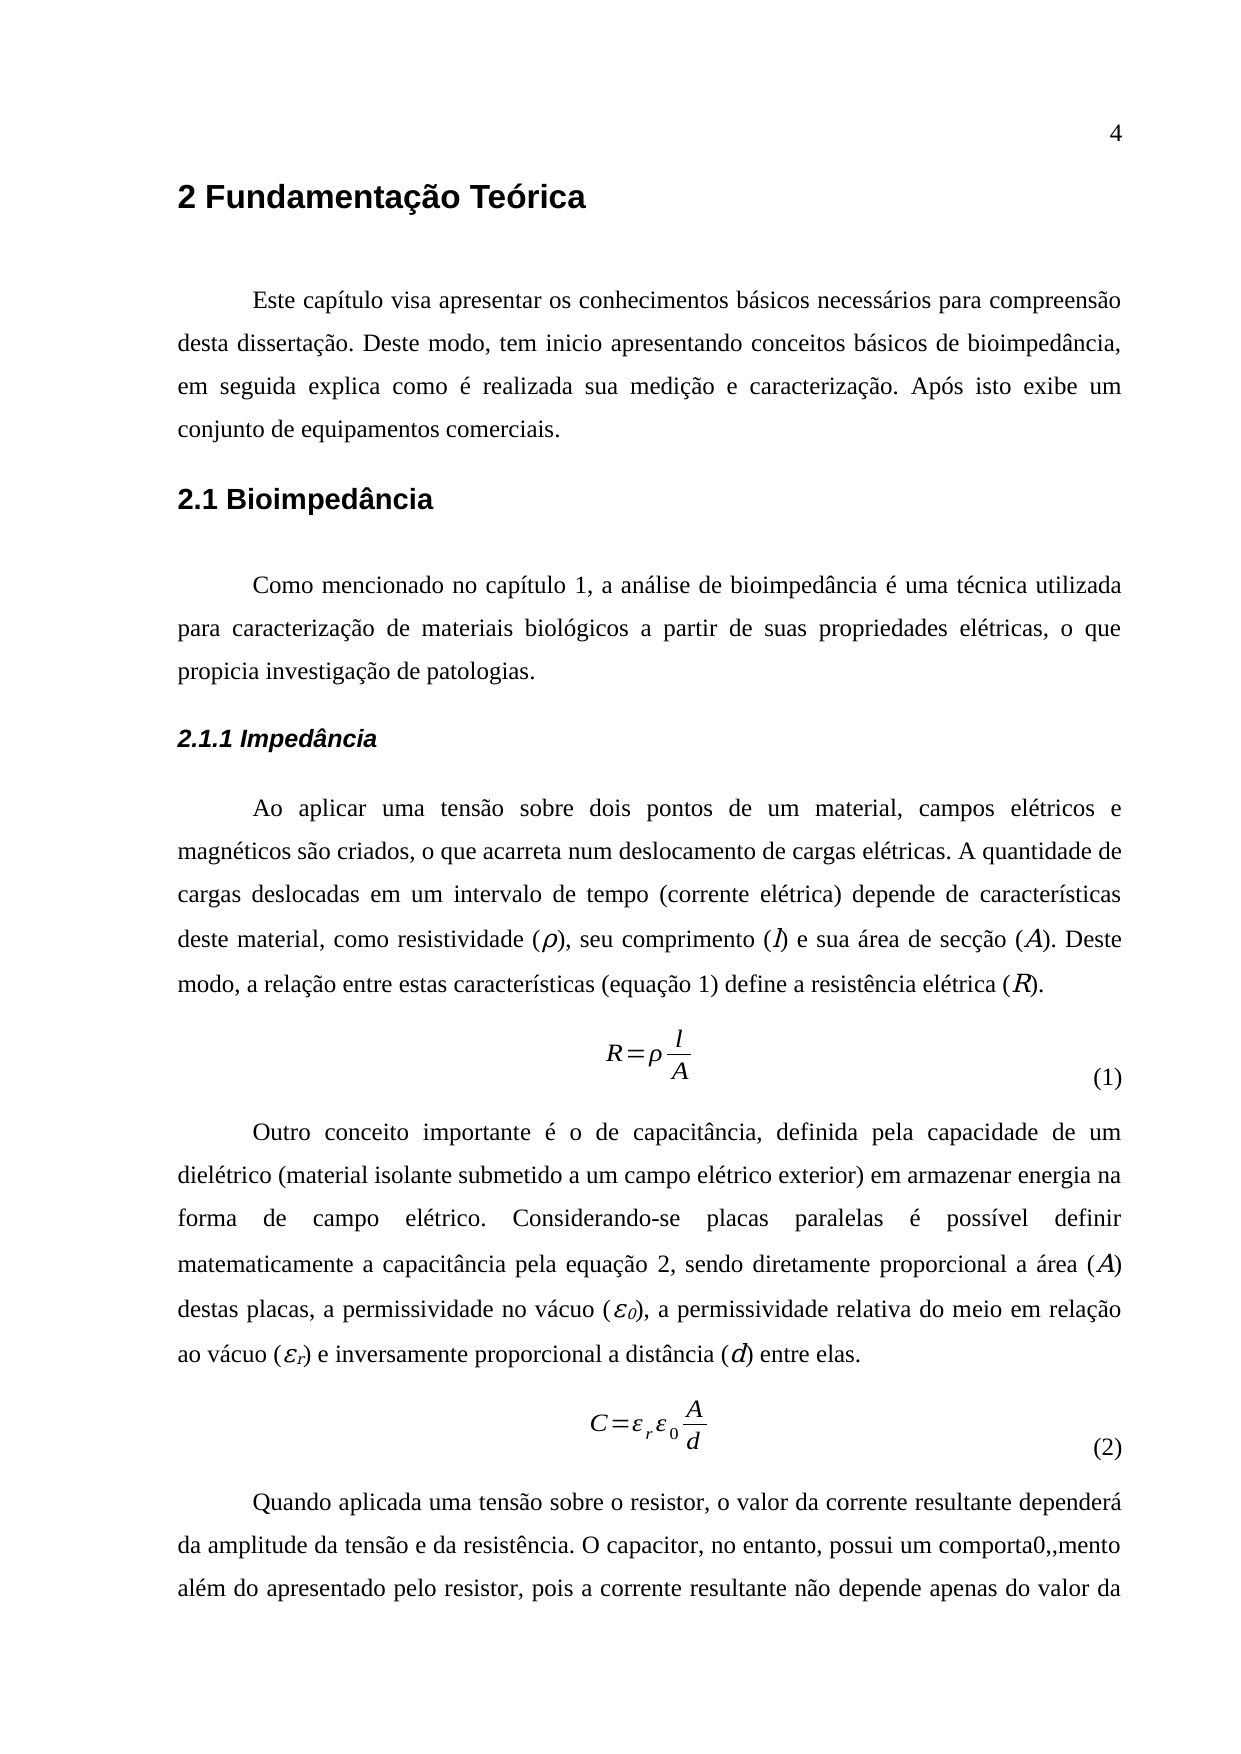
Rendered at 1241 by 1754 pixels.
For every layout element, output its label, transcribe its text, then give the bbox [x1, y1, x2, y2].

subtitle Impedância [177, 724, 1122, 753]
text Este capítulo visa apresentar os conhecimentos básicos necessários para compreensão desta dissertação. Deste modo, tem inicio apresentando conceitos básicos de bioimpedância, em seguida explica como é realizada sua medição e caracterização. Após isto exibe um conjunto de equipamentos comerciais. [177, 285, 1122, 443]
subtitle Fundamentação Teórica [177, 177, 1122, 216]
text (2) [177, 1396, 1122, 1460]
text (1) [177, 1026, 1122, 1090]
text Outro conceito importante é o de capacitância, definida pela capacidade de um dielétrico (material isolante submetido a um campo elétrico exterior) em armazenar energia na forma de campo elétrico. Considerando-se placas paralelas é possível definir matematicamente a capacitância pela equação 2, sendo diretamente proporcional a área (A) destas placas, a permissividade no vácuo (ε0), a permissividade relativa do meio em relação ao vácuo (εr) e inversamente proporcional a distância (d) entre elas. [177, 1117, 1122, 1368]
text Como mencionado no capítulo 1, a análise de bioimpedância é uma técnica utilizada para caracterização de materiais biológicos a partir de suas propriedades elétricas, o que propicia investigação de patologias. [177, 570, 1122, 685]
text Ao aplicar uma tensão sobre dois pontos de um material, campos elétricos e magnéticos são criados, o que acarreta num deslocamento de cargas elétricas. A quantidade de cargas deslocadas em um intervalo de tempo (corrente elétrica) depende de características deste material, como resistividade (ρ), seu comprimento (l) e sua área de secção (A). Deste modo, a relação entre estas características (equação 1) define a resistência elétrica (R). [177, 793, 1122, 998]
subtitle Bioimpedância [177, 482, 1122, 516]
